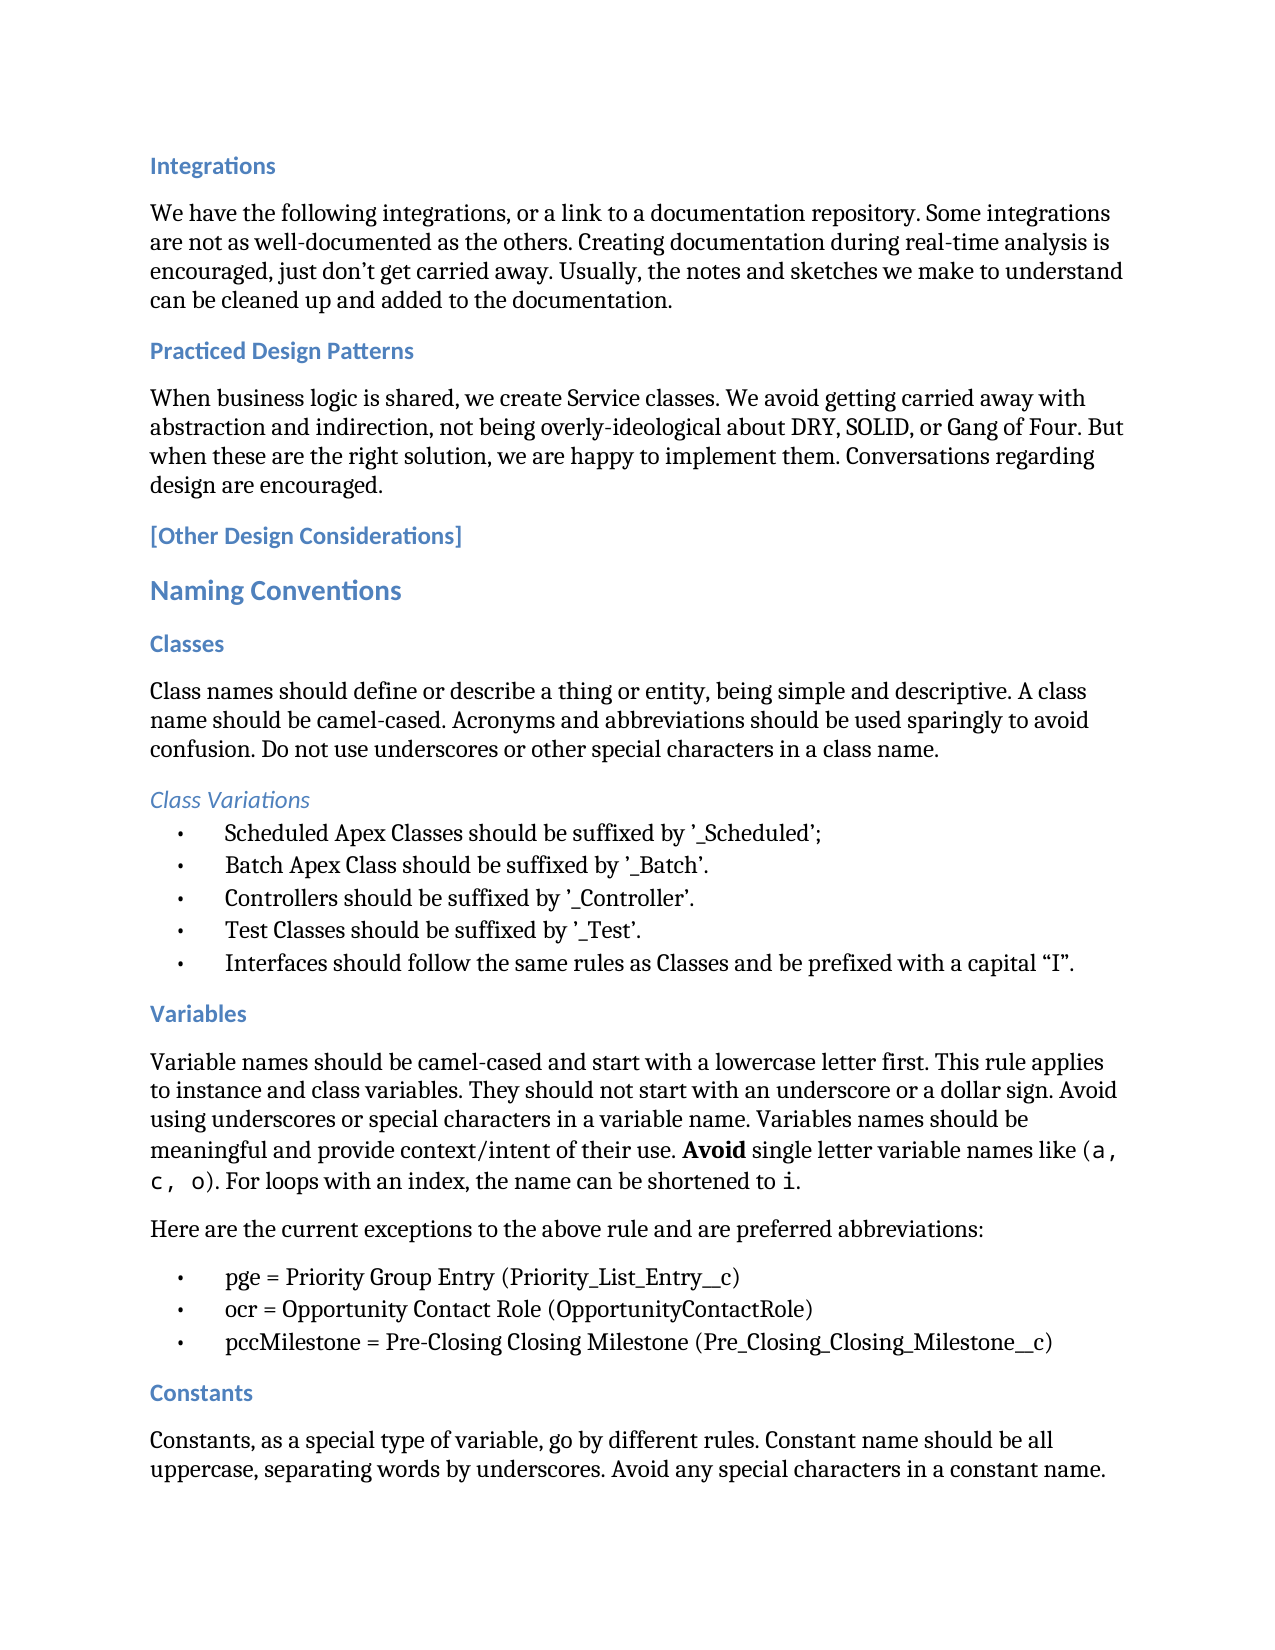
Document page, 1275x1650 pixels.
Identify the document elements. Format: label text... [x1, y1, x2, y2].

subtitle Practiced Design Patterns [150, 335, 1125, 366]
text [150, 1426, 1125, 1484]
list Batch Apex Class should be suffixed by ’_Batch’. [175, 851, 1125, 880]
subtitle Constants [150, 1377, 1125, 1408]
list Controllers should be suffixed by ’_Controller’. [175, 884, 1125, 912]
list pge = Priority Group Entry (Priority_List_Entry__c) [175, 1262, 1125, 1291]
subtitle Variables [150, 998, 1125, 1029]
list Test Classes should be suffixed by ’_Test’. [175, 916, 1125, 945]
subtitle Naming Conventions [150, 572, 1125, 607]
text Variable names should be camel-cased and start with a lowercase letter first. This rule applies to instance and class variables. They should not start with an underscore or a dollar sign. Avoid using underscores or special characters in a variable name. Variables names should be meaningful and provide context/intent of their use. Avoid single letter variable names like (a, c, o). For loops with an index, the name can be shortened to i. [150, 1047, 1125, 1196]
text Here are the current exceptions to the above rule and are preferred abbreviations: [150, 1215, 1125, 1244]
subtitle [Other Design Considerations] [150, 520, 1125, 551]
subtitle Classes [150, 628, 1125, 658]
text Class names should define or describe a thing or entity, being simple and descriptive. A class name should be camel-cased. Acronyms and abbreviations should be used sparingly to avoid confusion. Do not use underscores or other special characters in a class name. [150, 677, 1125, 763]
text When business logic is shared, we create Service classes. We avoid getting carried away with abstraction and indirection, not being overly-ideological about DRY, SOLID, or Gang of Four. But when these are the right solution, we are happy to implement them. Conversations regarding design are encouraged. [150, 384, 1125, 499]
list Scheduled Apex Classes should be suffixed by ’_Scheduled’; [175, 819, 1125, 847]
list pccMilestone = Pre-Closing Closing Milestone (Pre_Closing_Closing_Milestone__c) [175, 1327, 1125, 1356]
subtitle Integrations [150, 150, 1125, 181]
list ocr = Opportunity Contact Role (OpportunityContactRole) [175, 1295, 1125, 1324]
list Interfaces should follow the same rules as Classes and be prefixed with a capital “I”. [175, 949, 1125, 977]
subtitle Class Variations [150, 784, 1125, 815]
text We have the following integrations, or a link to a documentation repository. Some integrations are not as well-documented as the others. Creating documentation during real-time analysis is encouraged, just don’t get carried away. Usually, the notes and sketches we make to understand can be cleaned up and added to the documentation. [150, 199, 1125, 314]
